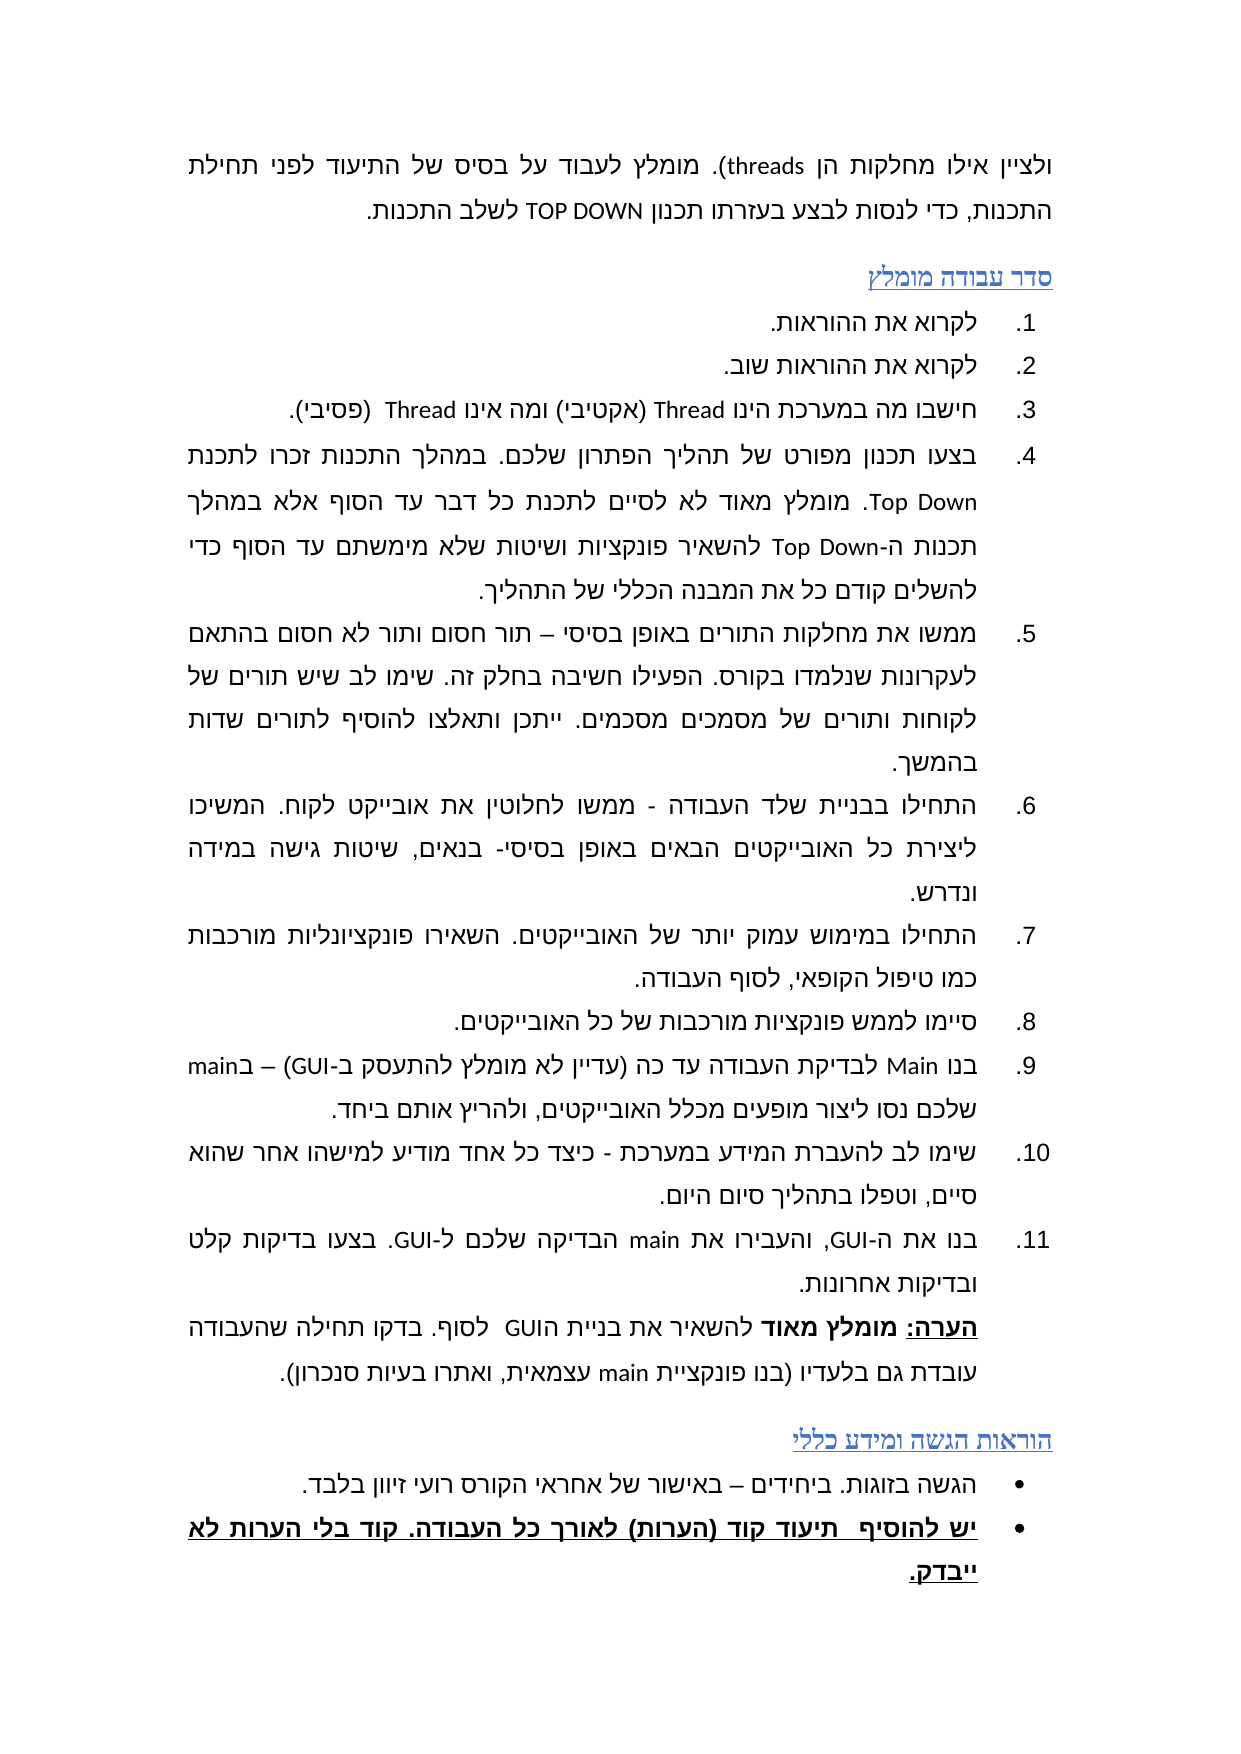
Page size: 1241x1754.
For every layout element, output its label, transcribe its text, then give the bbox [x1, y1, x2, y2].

subtitle סדר עבודה מומלץ [187, 261, 1053, 293]
list חישבו מה במערכת הינו Thread (אקטיבי) ומה אינו Thread (פסיבי). [187, 394, 1015, 425]
list בצעו תכנון מפורט של תהליך הפתרון שלכם. במהלך התכנות זכרו לתכנת Top Down. מומלץ מאוד לא לסיים לתכנת כל דבר עד הסוף אלא במהלך תכנות ה-Top Down להשאיר פונקציות ושיטות שלא מימשתם עד הסוף כדי להשלים קודם כל את המבנה הכללי של התהליך. [187, 440, 1015, 604]
list שימו לב להעברת המידע במערכת - כיצד כל אחד מודיע למישהו אחר שהוא סיים, וטפלו בתהליך סיום היום. [187, 1138, 1015, 1210]
list בנו Main לבדיקת העבודה עד כה (עדיין לא מומלץ להתעסק ב-GUI) – בmain שלכם נסו ליצור מופעים מכלל האובייקטים, ולהריץ אותם ביחד. [187, 1050, 1015, 1124]
list התחילו במימוש עמוק יותר של האובייקטים. השאירו פונקציונליות מורכבות כמו טיפול הקופאי, לסוף העבודה. [187, 921, 1015, 992]
list בנו את ה-GUI, והעבירו את main הבדיקה שלכם ל-GUI. בצעו בדיקות קלט ובדיקות אחרונות. [187, 1224, 1015, 1298]
list לקרוא את ההוראות שוב. [187, 351, 1015, 380]
subtitle הוראות הגשה ומידע כללי [187, 1424, 1053, 1455]
list לקרוא את ההוראות. [187, 308, 1015, 337]
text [187, 150, 1053, 225]
list הערה: מומלץ מאוד להשאיר את בניית הGUI לסוף. בדקו תחילה שהעבודה עובדת גם בלעדיו (בנו פונקציית main עצמאית, ואתרו בעיות סנכרון). [187, 1312, 978, 1388]
list התחילו בבניית שלד העבודה - ממשו לחלוטין את אובייקט לקוח. המשיכו ליצירת כל האובייקטים הבאים באופן בסיסי- בנאים, שיטות גישה במידה ונדרש. [187, 791, 1015, 906]
list סיימו לממש פונקציות מורכבות של כל האובייקטים. [187, 1007, 1015, 1036]
list הגשה בזוגות. ביחידים – באישור של אחראי הקורס רועי זיוון בלבד. [187, 1470, 1015, 1499]
list ממשו את מחלקות התורים באופן בסיסי – תור חסום ותור לא חסום בהתאם לעקרונות שנלמדו בקורס. הפעילו חשיבה בחלק זה. שימו לב שיש תורים של לקוחות ותורים של מסמכים מסכמים. ייתכן ותאלצו להוסיף לתורים שדות בהמשך. [187, 619, 1015, 777]
list יש להוסיף תיעוד קוד (הערות) לאורך כל העבודה. קוד בלי הערות לא ייבדק. [187, 1514, 1015, 1586]
